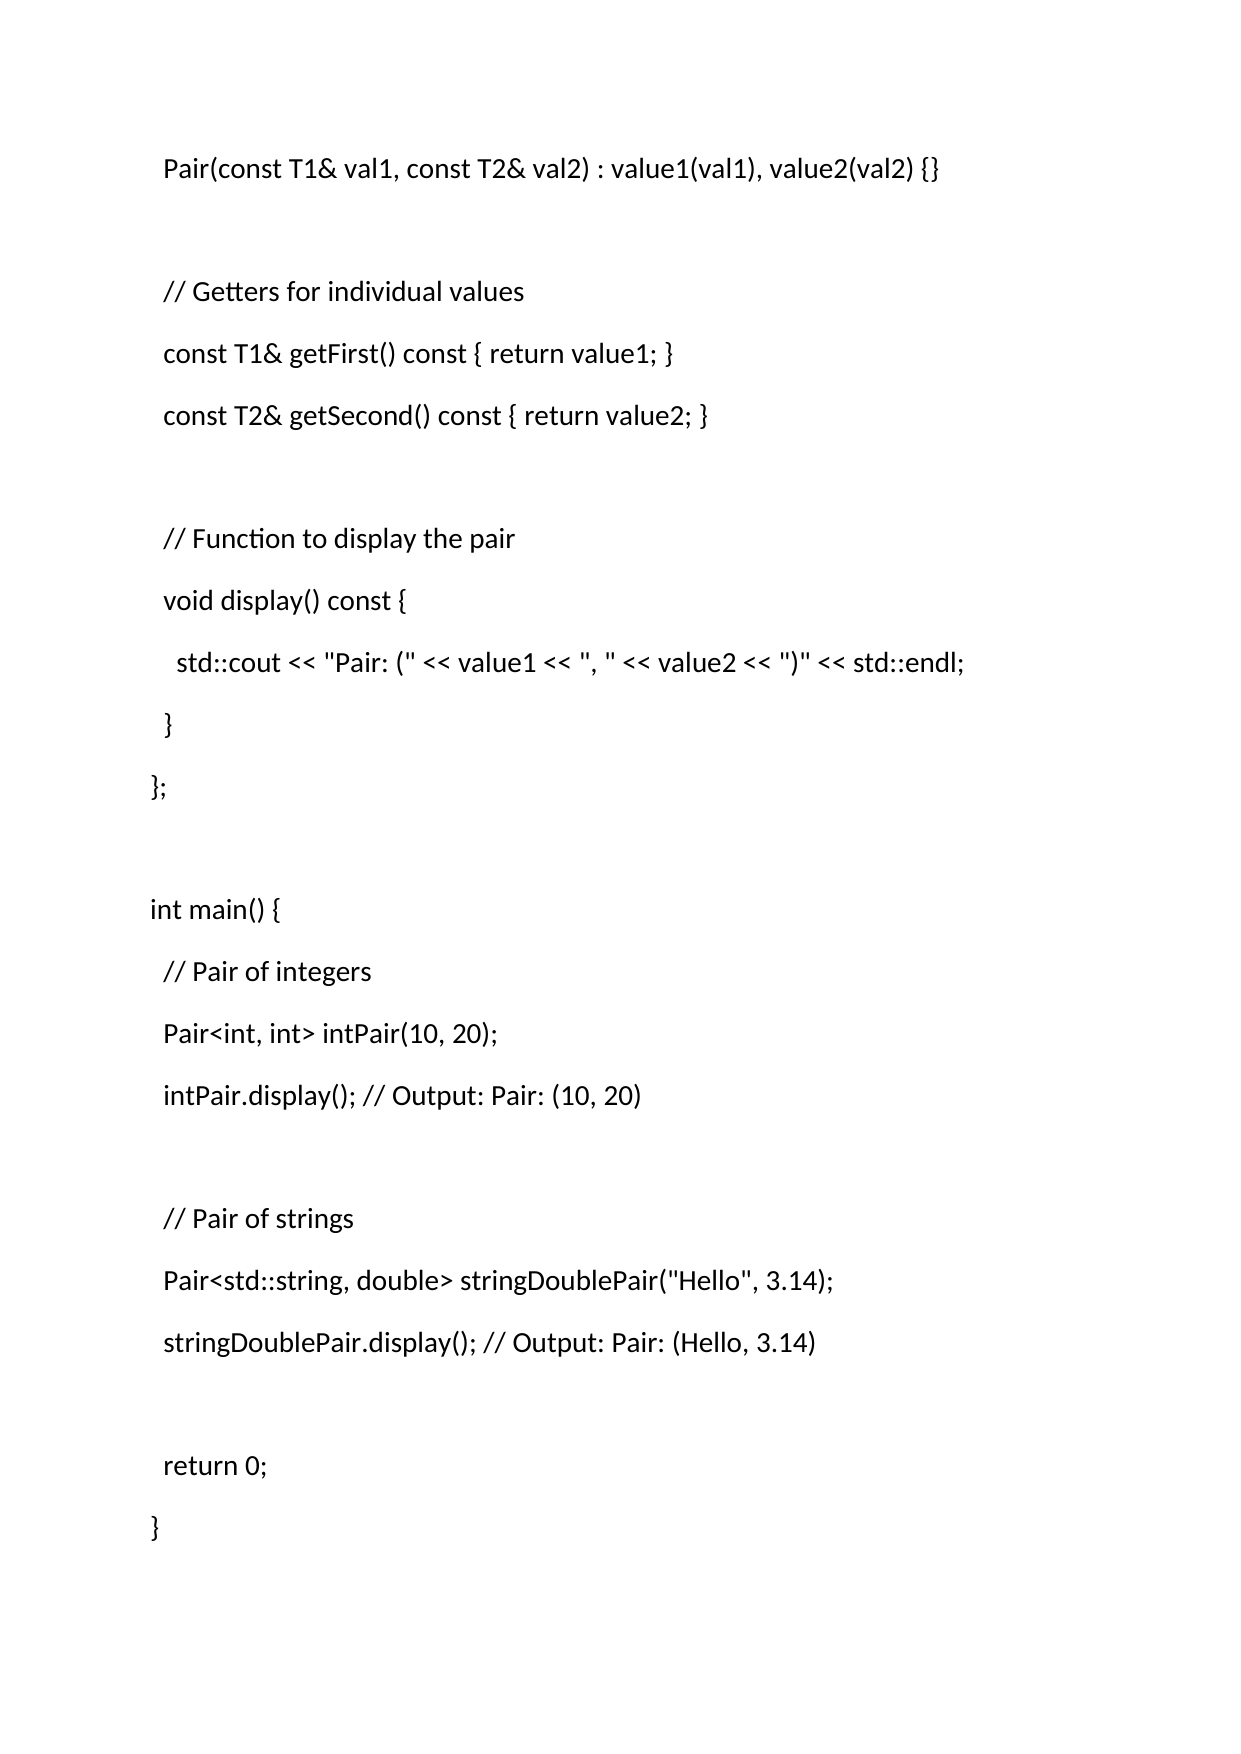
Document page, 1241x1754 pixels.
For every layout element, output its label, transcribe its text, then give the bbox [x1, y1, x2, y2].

text const T1& getFirst() const { return value1; } [150, 335, 1090, 371]
text // Function to display the pair [150, 521, 1090, 556]
text intPair.display(); // Output: Pair: (10, 20) [150, 1077, 1090, 1112]
text } [150, 1509, 1090, 1544]
text return 0; [150, 1447, 1090, 1483]
text Pair(const T1& val1, const T2& val2) : value1(val1), value2(val2) {} [150, 150, 1090, 186]
text void display() const { [150, 582, 1090, 618]
text // Getters for individual values [150, 273, 1090, 309]
text // Pair of strings [150, 1200, 1090, 1236]
text Pair<std::string, double> stringDoublePair("Hello", 3.14); [150, 1262, 1090, 1297]
text stringDoublePair.display(); // Output: Pair: (Hello, 3.14) [150, 1324, 1090, 1359]
text int main() { [150, 891, 1090, 927]
text Pair<int, int> intPair(10, 20); [150, 1015, 1090, 1050]
text std::cout << "Pair: (" << value1 << ", " << value2 << ")" << std::endl; [150, 644, 1090, 680]
text const T2& getSecond() const { return value2; } [150, 397, 1090, 433]
text } [150, 706, 1090, 742]
text // Pair of integers [150, 953, 1090, 989]
text }; [150, 768, 1090, 803]
